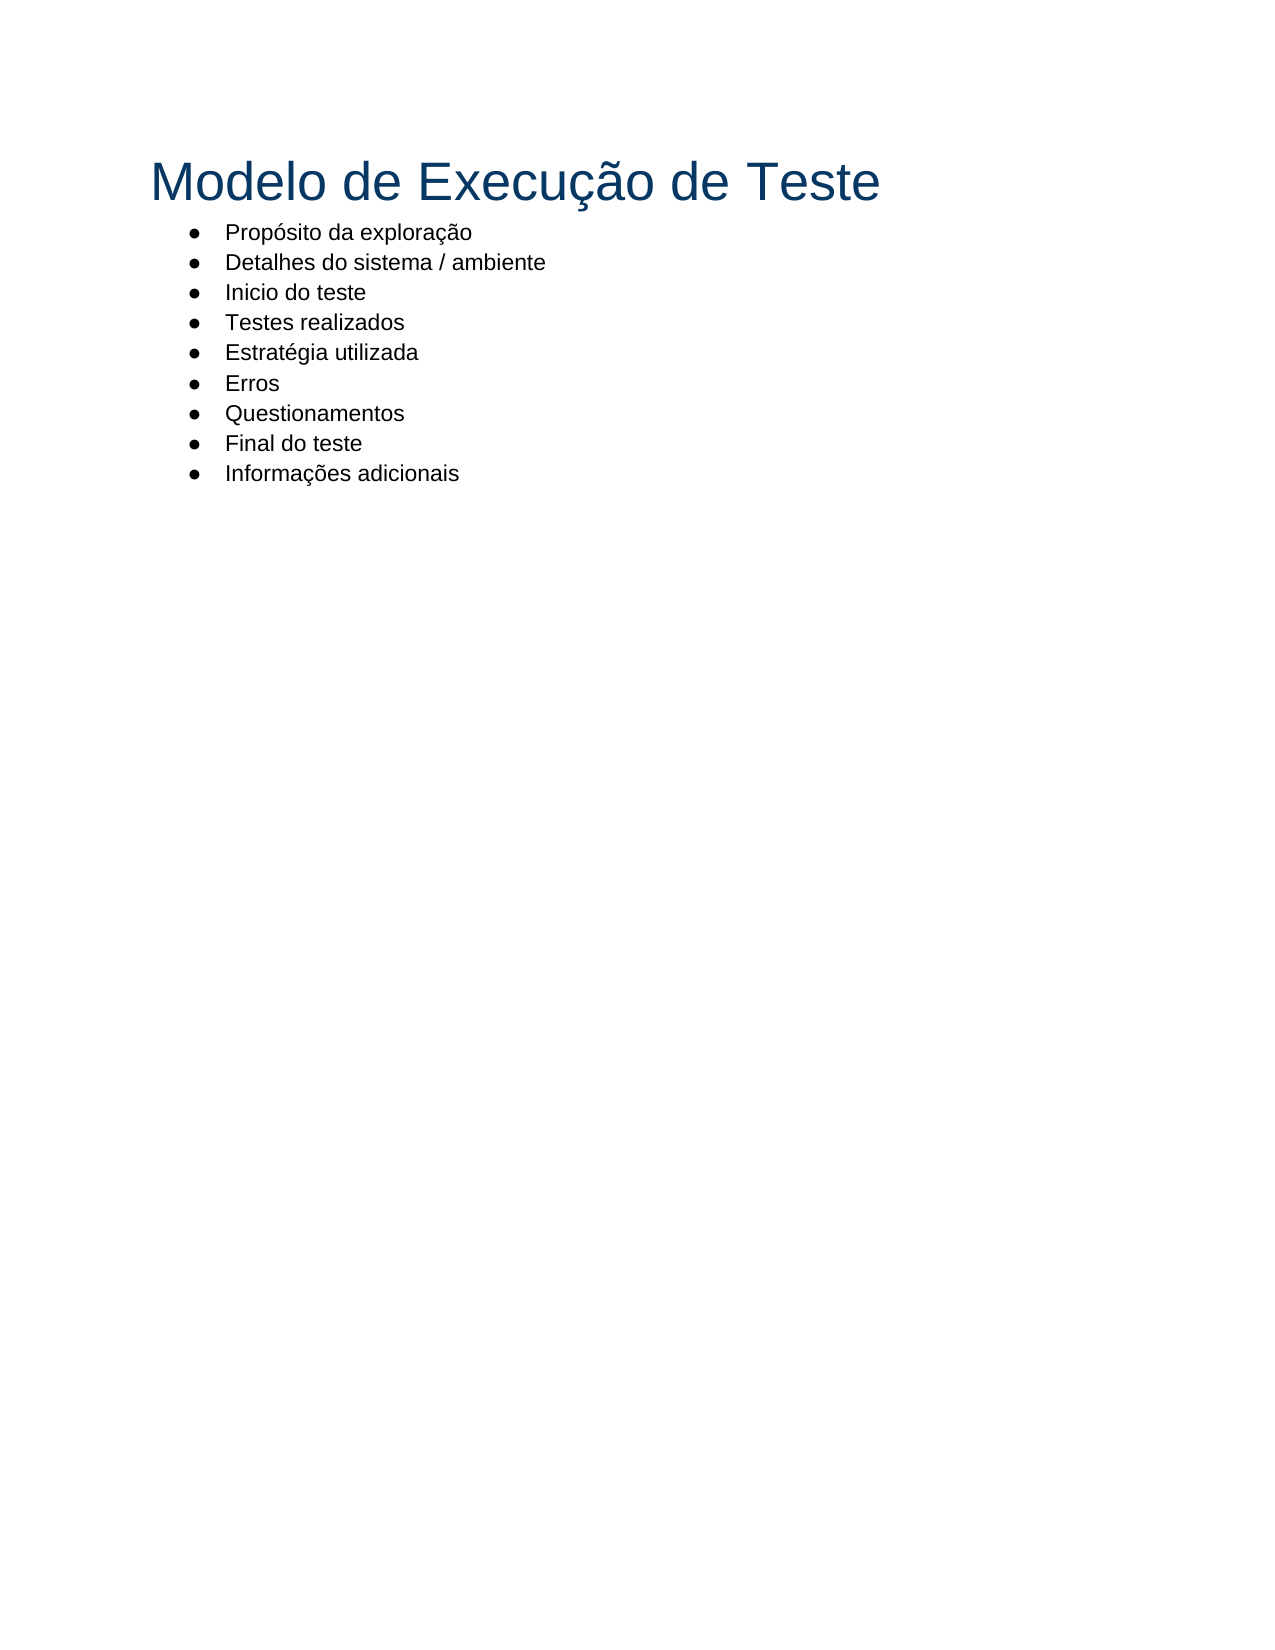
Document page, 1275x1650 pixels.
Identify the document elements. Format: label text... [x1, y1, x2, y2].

list Informações adicionais [187, 460, 1125, 487]
list Final do teste [187, 430, 1125, 456]
list Estratégia utilizada [187, 339, 1125, 366]
list Erros [187, 369, 1125, 396]
list Questionamentos [187, 400, 1125, 426]
list Testes realizados [187, 309, 1125, 336]
list Inicio do teste [187, 279, 1125, 305]
list Propósito da exploração [187, 218, 1125, 245]
list Detalhes do sistema / ambiente [187, 249, 1125, 275]
title Modelo de Execução de Teste [150, 150, 1125, 212]
